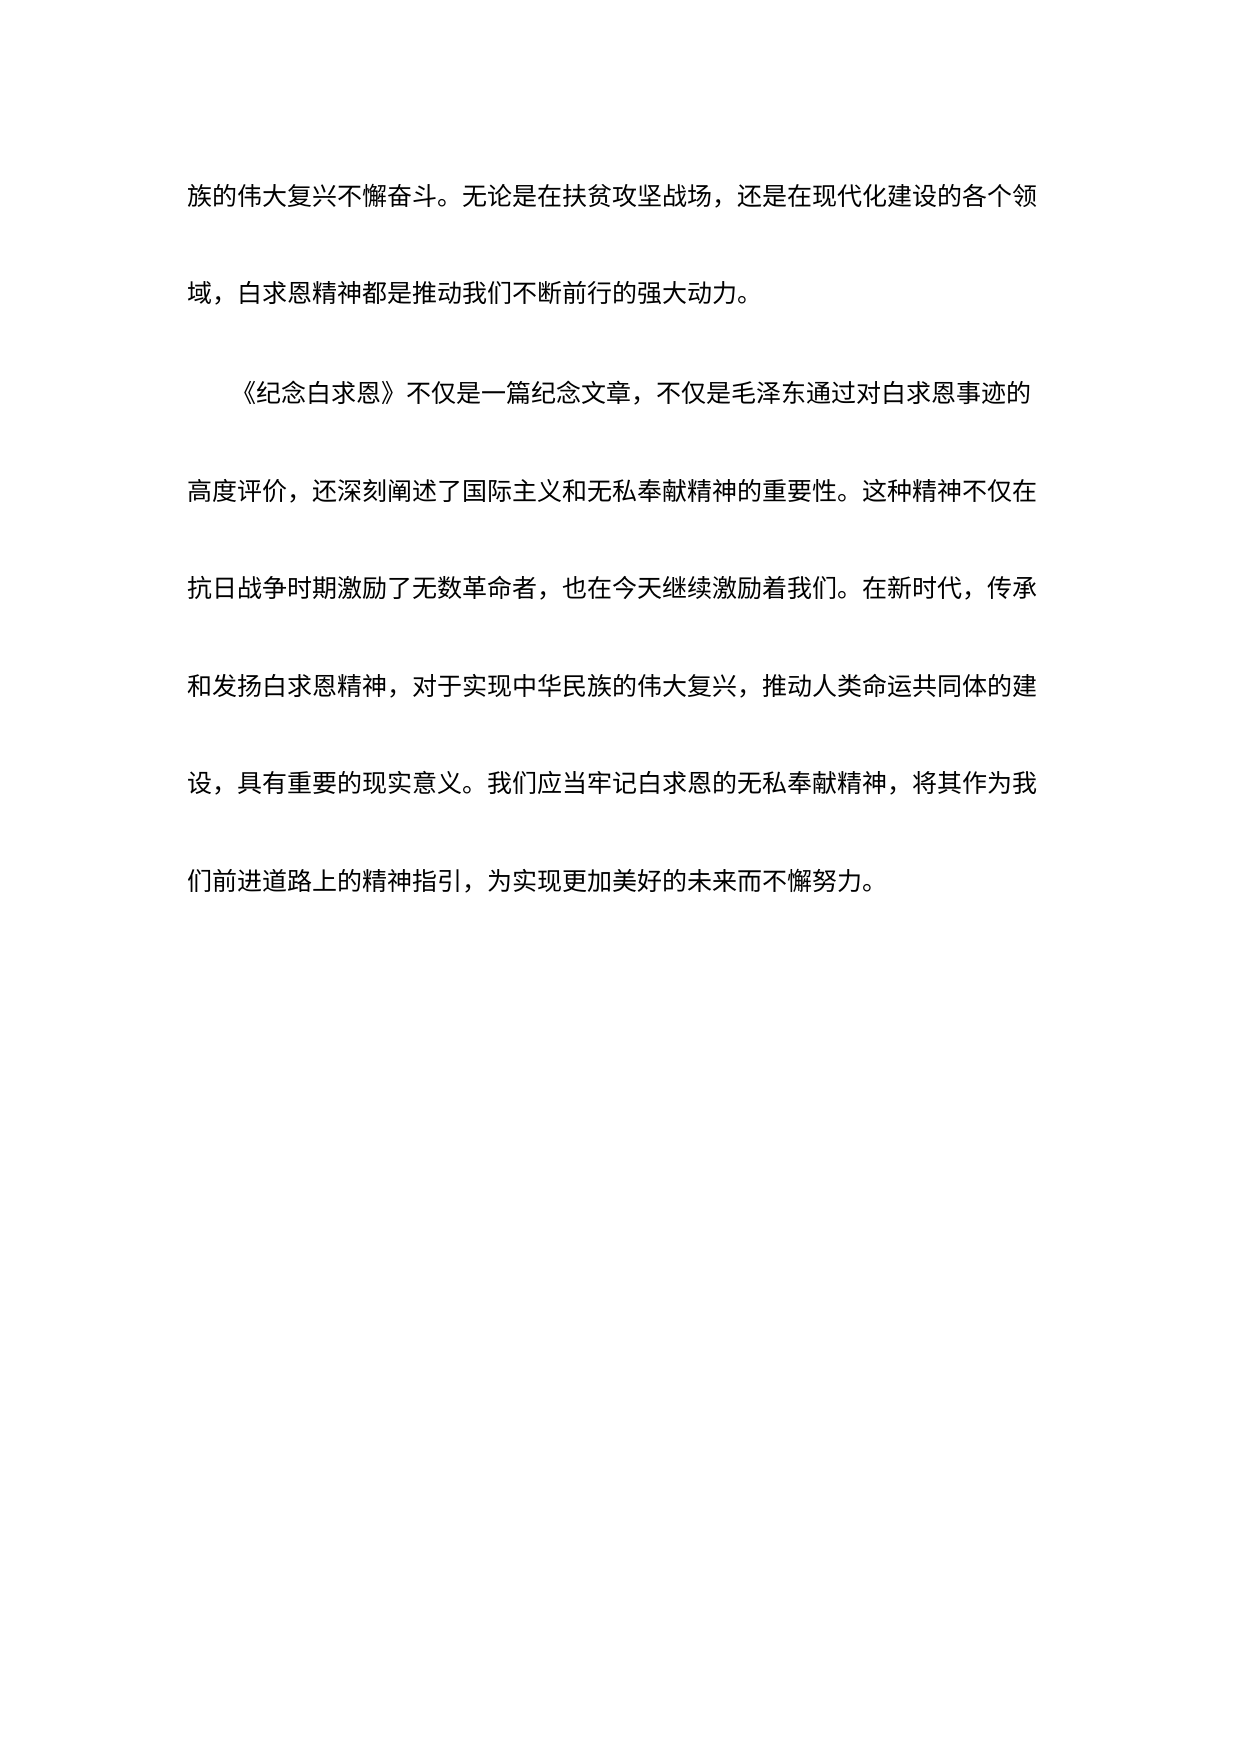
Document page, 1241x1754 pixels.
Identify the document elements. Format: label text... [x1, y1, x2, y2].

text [187, 162, 1053, 324]
text 《纪念白求恩》不仅是一篇纪念文章，不仅是毛泽东通过对白求恩事迹的高度评价，还深刻阐述了国际主义和无私奉献精神的重要性。这种精神不仅在抗日战争时期激励了无数革命者，也在今天继续激励着我们。在新时代，传承和发扬白求恩精神，对于实现中华民族的伟大复兴，推动人类命运共同体的建设，具有重要的现实意义。我们应当牢记白求恩的无私奉献精神，将其作为我们前进道路上的精神指引，为实现更加美好的未来而不懈努力。 [187, 359, 1053, 912]
